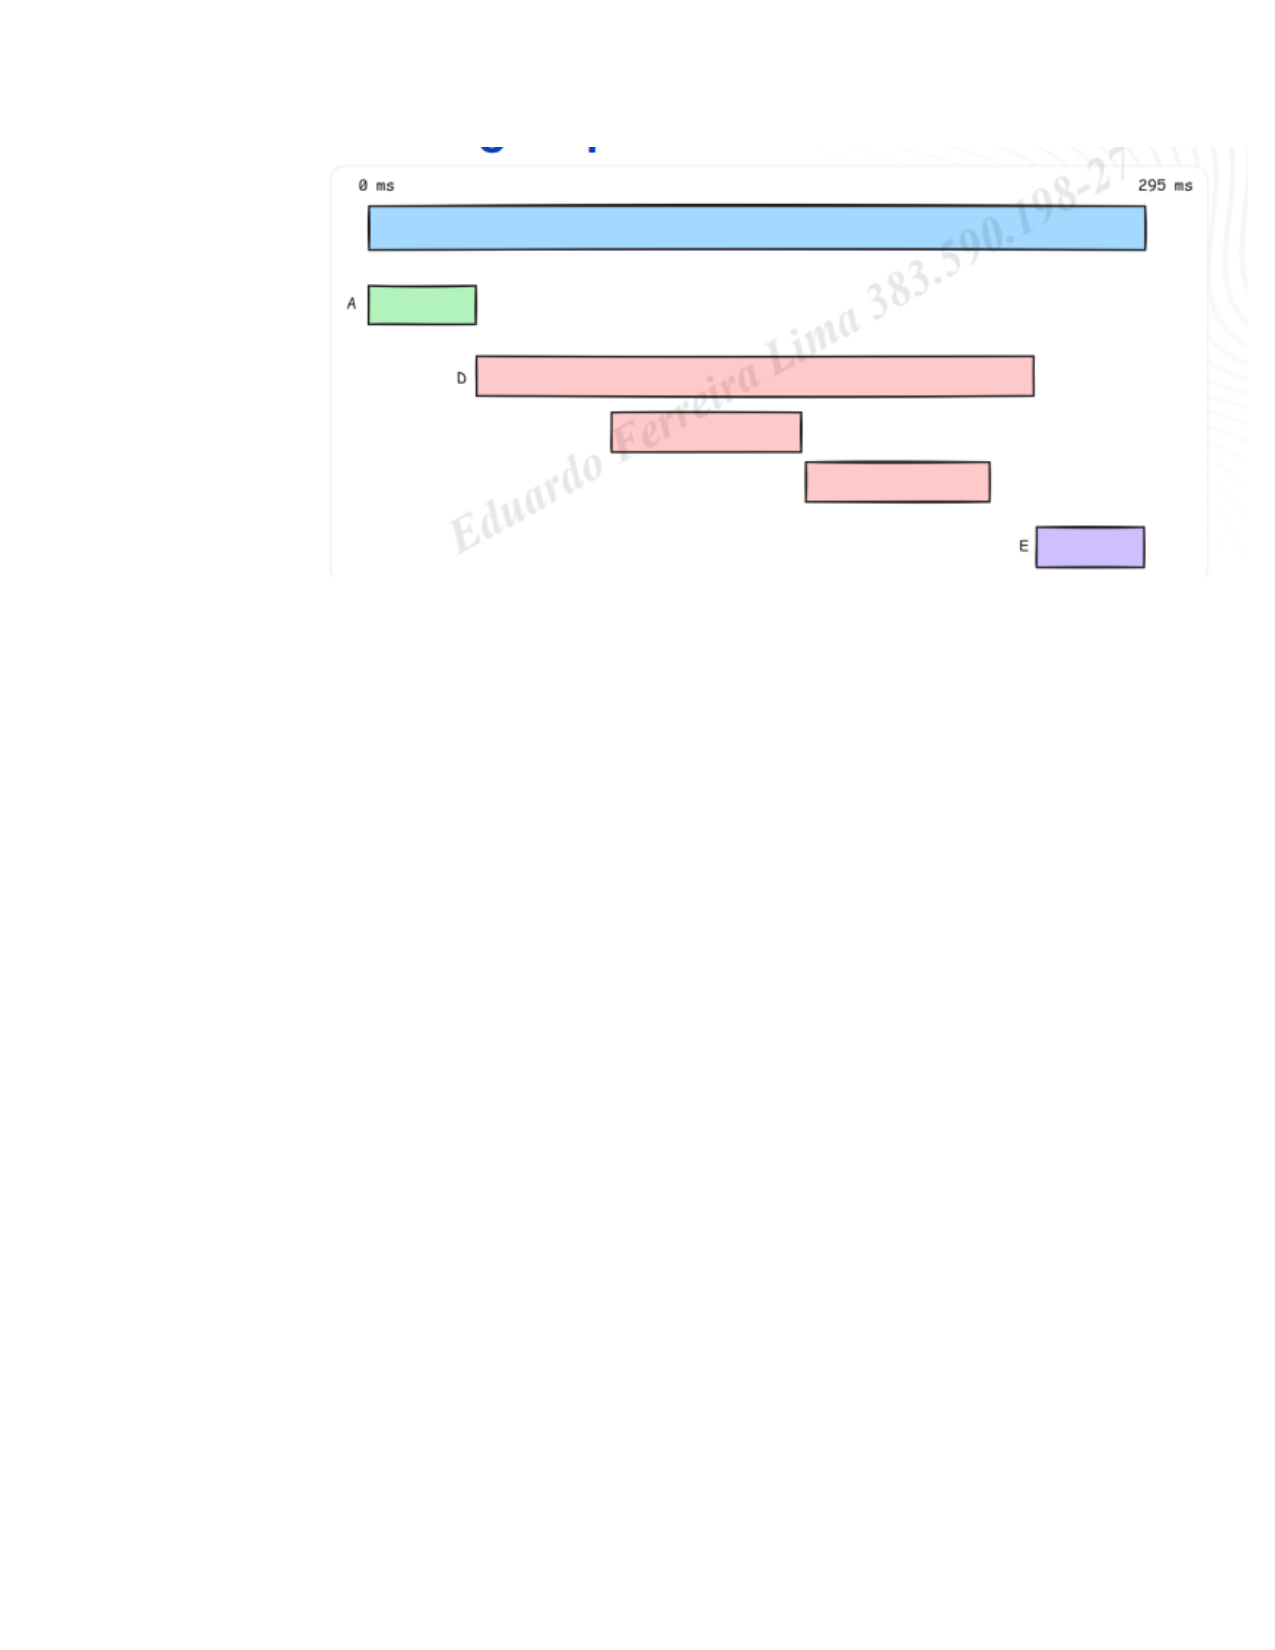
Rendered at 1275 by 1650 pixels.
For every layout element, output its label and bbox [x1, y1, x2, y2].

picture [327, 147, 1248, 577]
